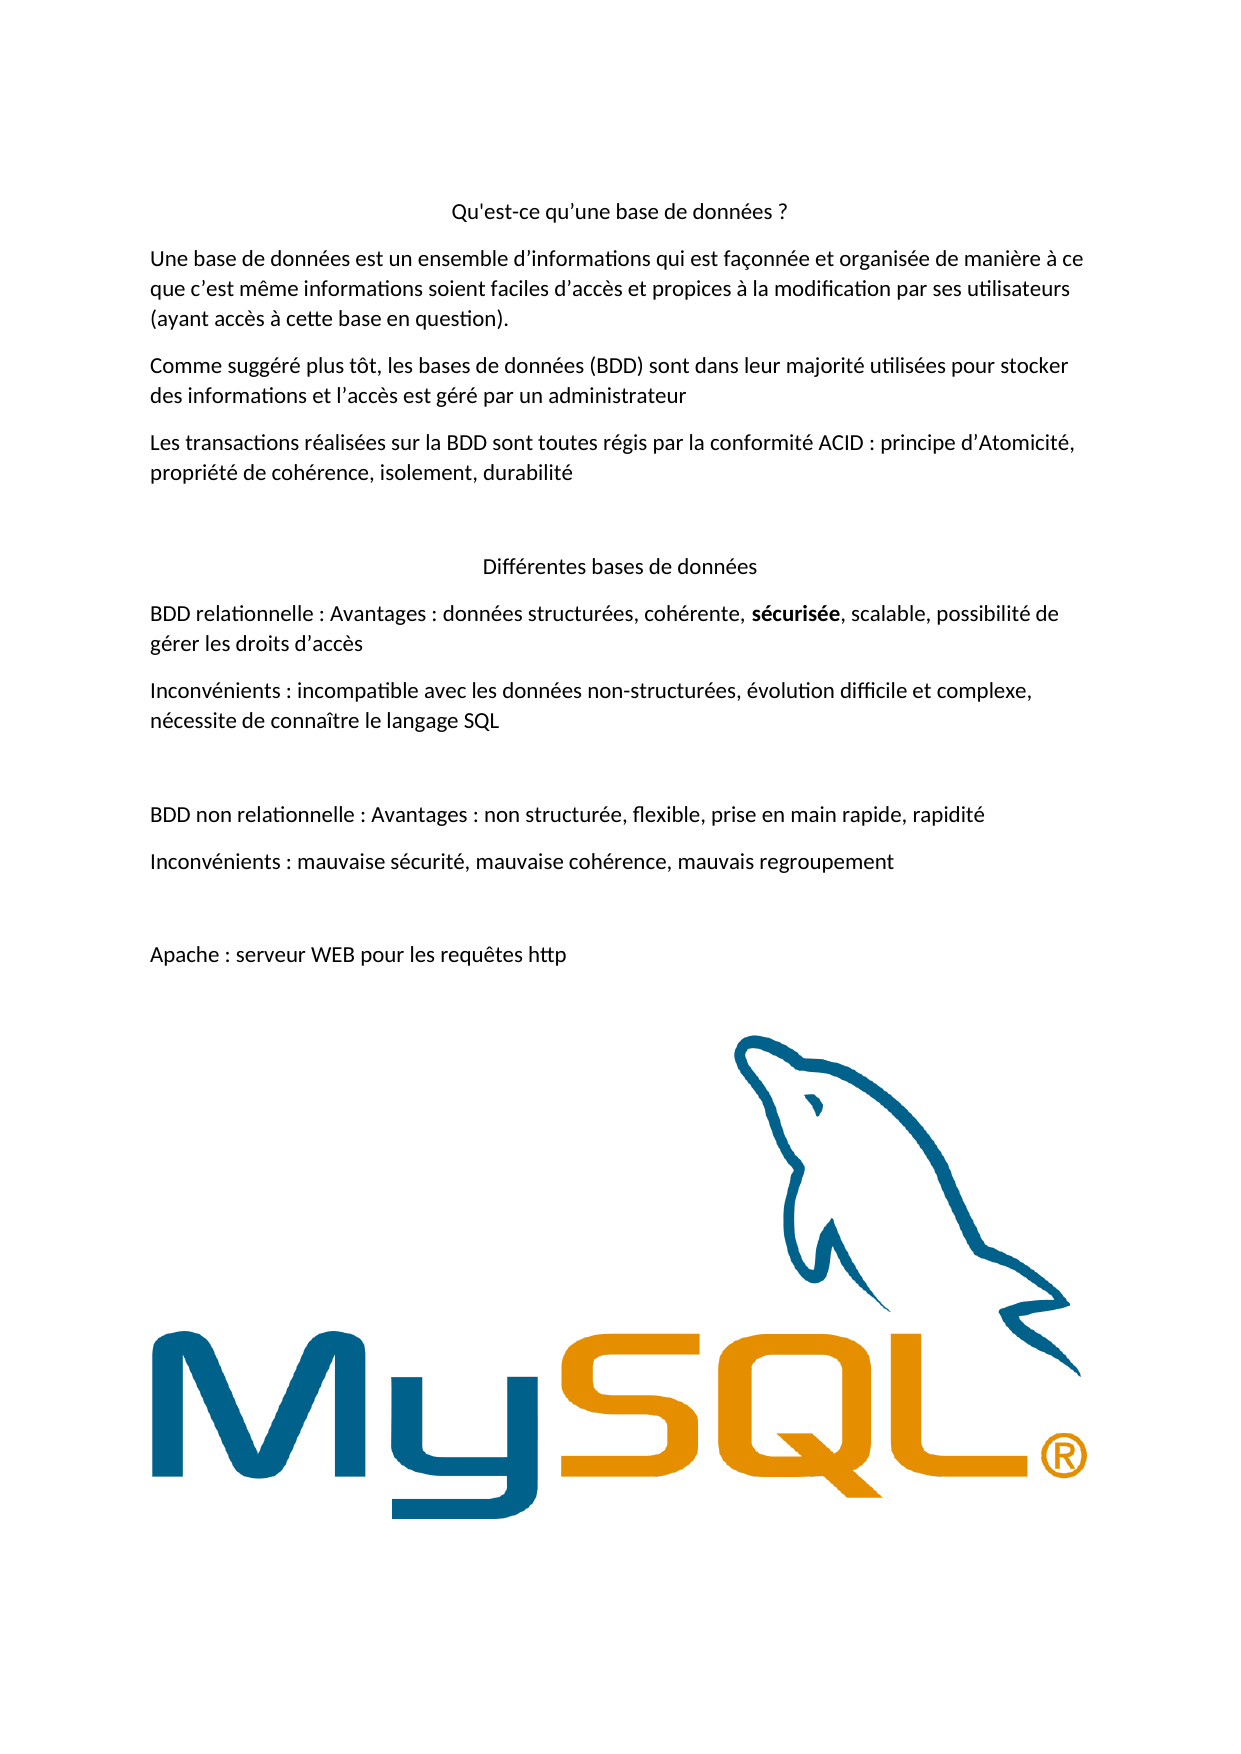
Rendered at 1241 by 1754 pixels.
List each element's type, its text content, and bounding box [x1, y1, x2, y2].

text Comme suggéré plus tôt, les bases de données (BDD) sont dans leur majorité utilisées pour stocker des informations et l’accès est géré par un administrateur [150, 351, 1090, 409]
text Inconvénients : incompatible avec les données non-structurées, évolution difficile et complexe, nécessite de connaître le langage SQL [150, 676, 1090, 734]
picture [150, 1034, 1088, 1519]
text Qu'est-ce qu’une base de données ? [150, 197, 1090, 225]
text BDD relationnelle : Avantages : données structurées, cohérente, sécurisée, scalable, possibilité de gérer les droits d’accès [150, 599, 1090, 657]
text Une base de données est un ensemble d’informations qui est façonnée et organisée de manière à ce que c’est même informations soient faciles d’accès et propices à la modification par ses utilisateurs (ayant accès à cette base en question). [150, 244, 1090, 332]
text Apache : serveur WEB pour les requêtes http [150, 941, 1090, 969]
text Inconvénients : mauvaise sécurité, mauvaise cohérence, mauvais regroupement [150, 847, 1090, 875]
text Les transactions réalisées sur la BDD sont toutes régis par la conformité ACID : principe d’Atomicité, propriété de cohérence, isolement, durabilité [150, 428, 1090, 486]
text BDD non relationnelle : Avantages : non structurée, flexible, prise en main rapide, rapidité [150, 800, 1090, 828]
text Différentes bases de données [150, 552, 1090, 580]
